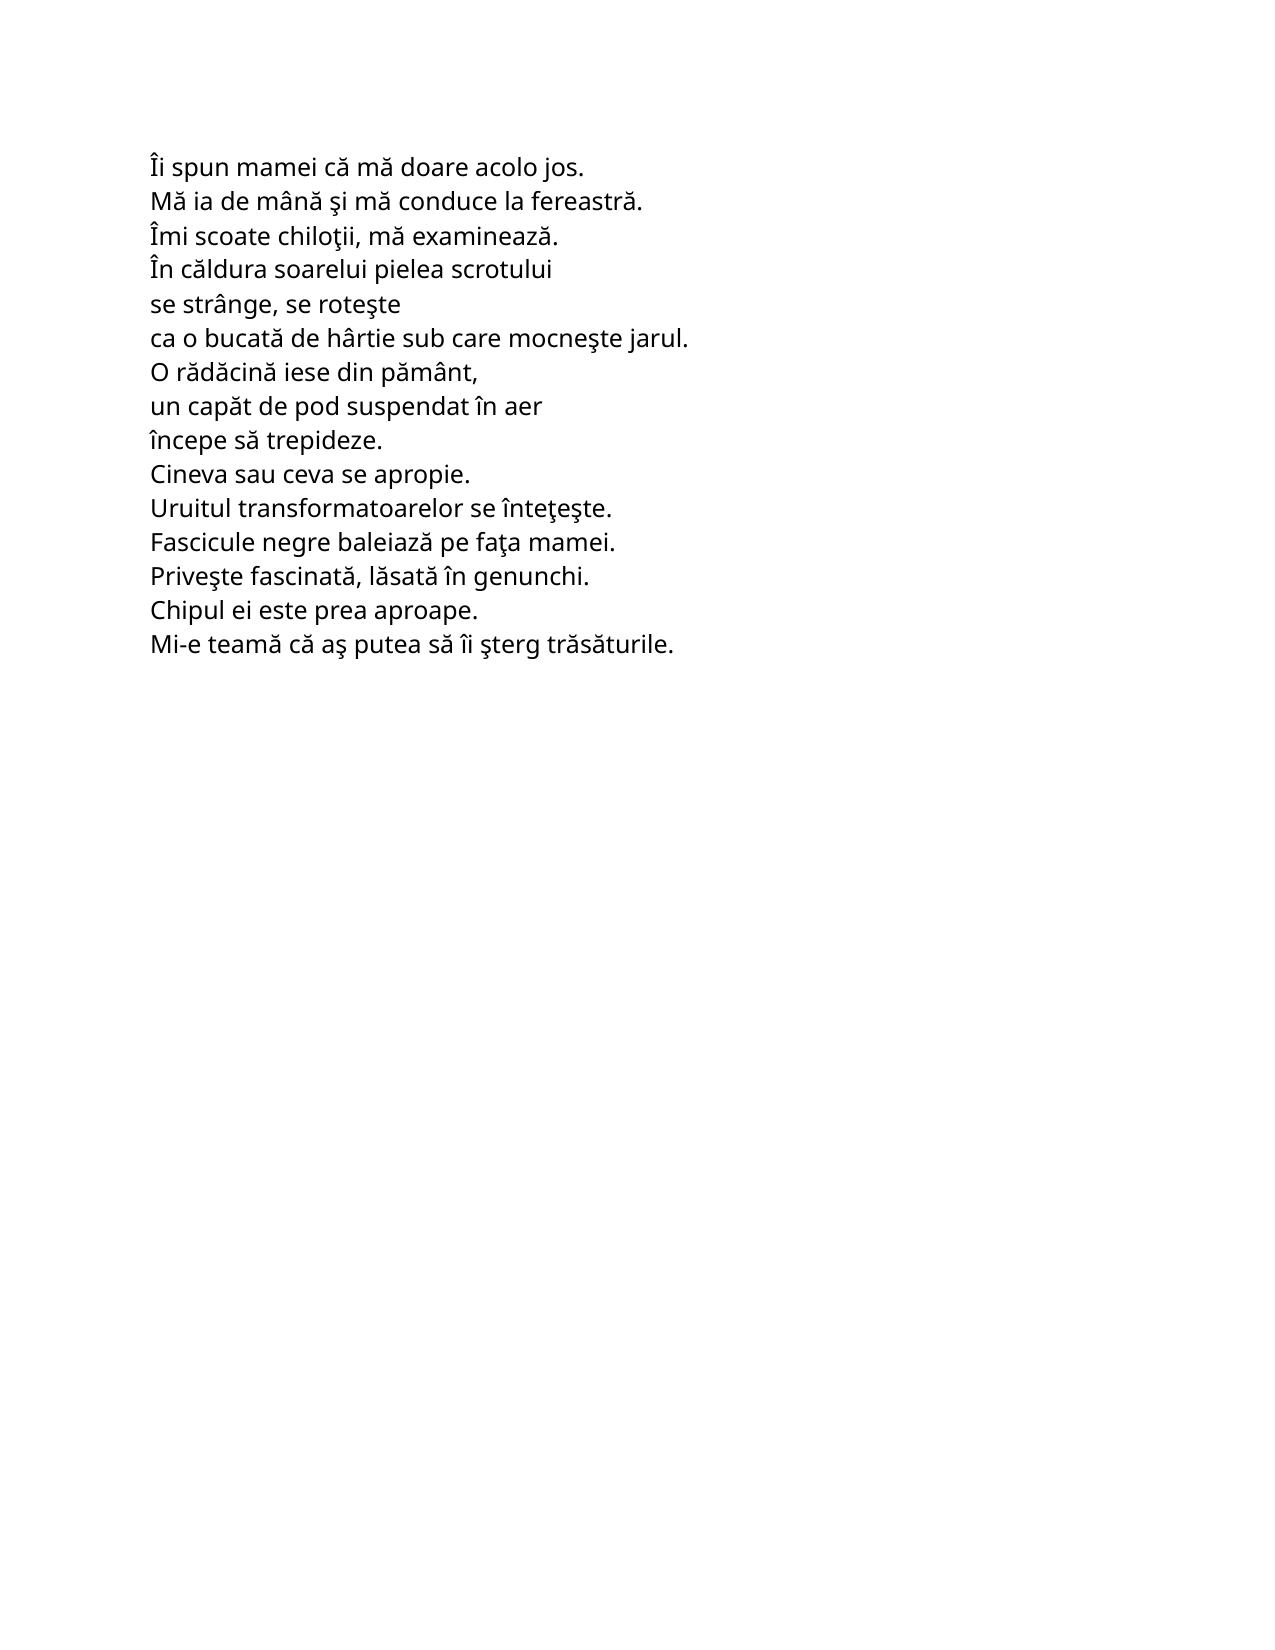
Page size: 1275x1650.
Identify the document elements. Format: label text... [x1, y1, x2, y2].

text Priveşte fascinată, lăsată în genunchi. [150, 559, 1125, 593]
text O rădăcină iese din pământ, [150, 354, 1125, 388]
text se strânge, se roteşte [150, 286, 1125, 320]
text Mă ia de mână şi mă conduce la fereastră. [150, 184, 1125, 218]
text ca o bucată de hârtie sub care mocneşte jarul. [150, 320, 1125, 354]
text Cineva sau ceva se apropie. [150, 457, 1125, 491]
text un capăt de pod suspendat în aer [150, 388, 1125, 422]
text Îmi scoate chiloţii, mă examinează. [150, 218, 1125, 252]
text Uruitul transformatoarelor se înteţeşte. [150, 491, 1125, 525]
text Chipul ei este prea aproape. [150, 593, 1125, 627]
text Îi spun mamei că mă doare acolo jos. [150, 150, 1125, 184]
text În căldura soarelui pielea scrotului [150, 252, 1125, 286]
text Mi-e teamă că aş putea să îi şterg trăsăturile. [150, 627, 1125, 661]
text începe să trepideze. [150, 422, 1125, 457]
text Fascicule negre baleiază pe faţa mamei. [150, 525, 1125, 559]
